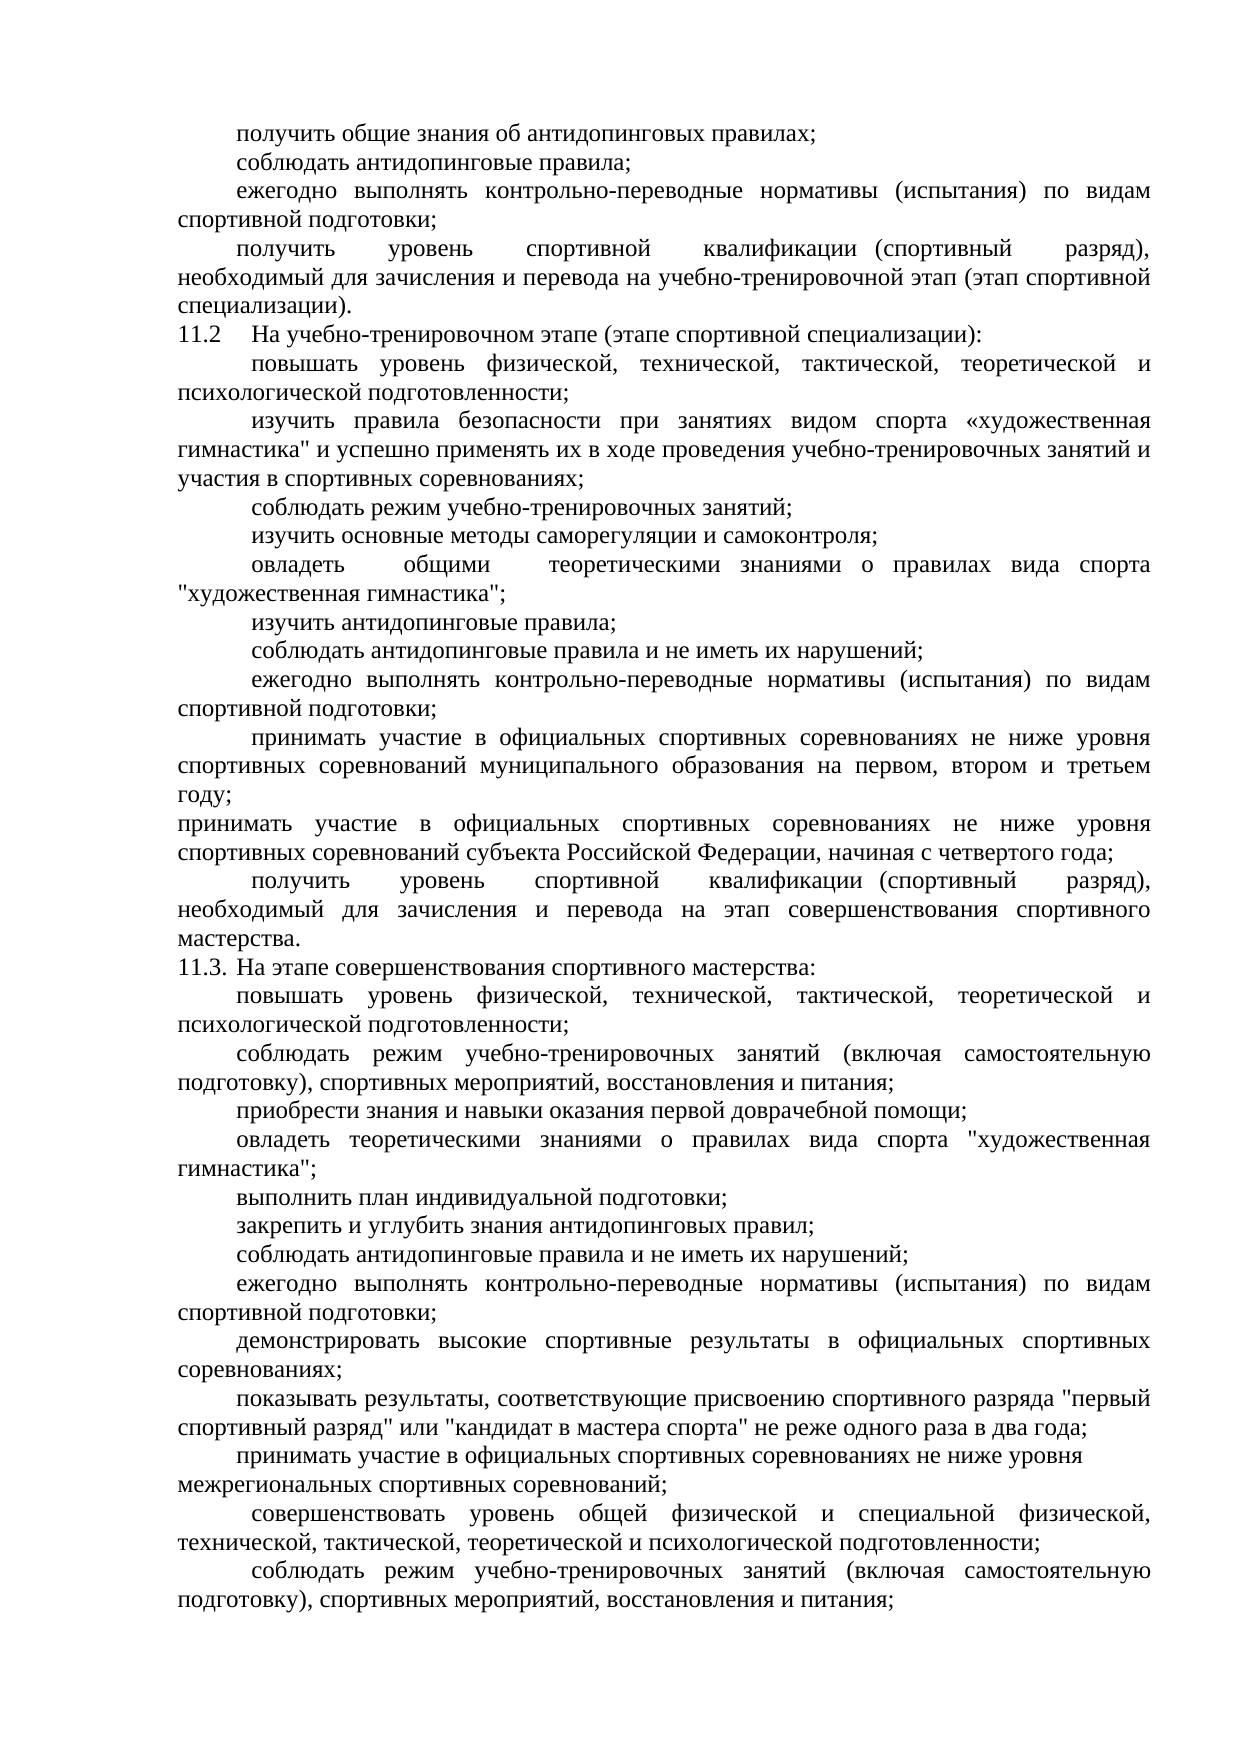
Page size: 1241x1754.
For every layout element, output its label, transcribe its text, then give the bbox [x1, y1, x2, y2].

text изучить антидопинговые правила; [177, 607, 1152, 636]
text показывать результаты, соответствующие присвоению спортивного разряда "первый спортивный разряд" или "кандидат в мастера спорта" не реже одного раза в два года; [177, 1383, 1152, 1441]
text соблюдать режим учебно-тренировочных занятий; [177, 492, 1152, 521]
text 11.2 На учебно-тренировочном этапе (этапе спортивной специализации): [177, 319, 1152, 348]
text получить уровень спортивной квалификации (спортивный разряд), необходимый для зачисления и перевода на учебно-тренировочной этап (этап спортивной специализации). [177, 233, 1152, 319]
text получить общие знания об антидопинговых правилах; [177, 118, 1152, 147]
text овладеть теоретическими знаниями о правилах вида спорта "художественная гимнастика"; [177, 1124, 1152, 1182]
text закрепить и углубить знания антидопинговых правил; [177, 1211, 1152, 1239]
list На этапе совершенствования спортивного мастерства: [177, 952, 1152, 981]
text ежегодно выполнять контрольно-переводные нормативы (испытания) по видам спортивной подготовки; [177, 664, 1152, 722]
text принимать участие в официальных спортивных соревнованиях не ниже уровня спортивных соревнований муниципального образования на первом, втором и третьем году; [177, 722, 1152, 808]
text изучить правила безопасности при занятиях видом спорта «художественная гимнастика" и успешно применять их в ходе проведения учебно-тренировочных занятий и участия в спортивных соревнованиях; [177, 406, 1152, 492]
text соблюдать режим учебно-тренировочных занятий (включая самостоятельную подготовку), спортивных мероприятий, восстановления и питания; [177, 1556, 1152, 1613]
text повышать уровень физической, технической, тактической, теоретической и психологической подготовленности; [177, 348, 1152, 406]
text соблюдать антидопинговые правила; [177, 147, 1152, 176]
text соблюдать антидопинговые правила и не иметь их нарушений; [177, 1239, 1152, 1268]
text изучить основные методы саморегуляции и самоконтроля; [177, 521, 1152, 549]
text соблюдать режим учебно-тренировочных занятий (включая самостоятельную подготовку), спортивных мероприятий, восстановления и питания; [177, 1038, 1152, 1096]
text получить уровень спортивной квалификации (спортивный разряд), необходимый для зачисления и перевода на этап совершенствования спортивного мастерства. [177, 866, 1152, 952]
text выполнить план индивидуальной подготовки; [177, 1182, 1152, 1211]
text ежегодно выполнять контрольно-переводные нормативы (испытания) по видам спортивной подготовки; [177, 1268, 1152, 1326]
text ежегодно выполнять контрольно-переводные нормативы (испытания) по видам спортивной подготовки; [177, 176, 1152, 233]
text совершенствовать уровень общей физической и специальной физической, технической, тактической, теоретической и психологической подготовленности; [177, 1498, 1152, 1556]
text овладеть общими теоретическими знаниями о правилах вида спорта "художественная гимнастика"; [177, 549, 1152, 607]
text межрегиональных спортивных соревнований; [177, 1469, 1152, 1498]
text приобрести знания и навыки оказания первой доврачебной помощи; [177, 1096, 1152, 1124]
text соблюдать антидопинговые правила и не иметь их нарушений; [177, 636, 1152, 664]
text повышать уровень физической, технической, тактической, теоретической и психологической подготовленности; [177, 981, 1152, 1038]
text принимать участие в официальных спортивных соревнованиях не ниже уровня [177, 1441, 1152, 1469]
text демонстрировать высокие спортивные результаты в официальных спортивных соревнованиях; [177, 1326, 1152, 1383]
text принимать участие в официальных спортивных соревнованиях не ниже уровня спортивных соревнований субъекта Российской Федерации, начиная с четвертого года; [177, 808, 1152, 866]
